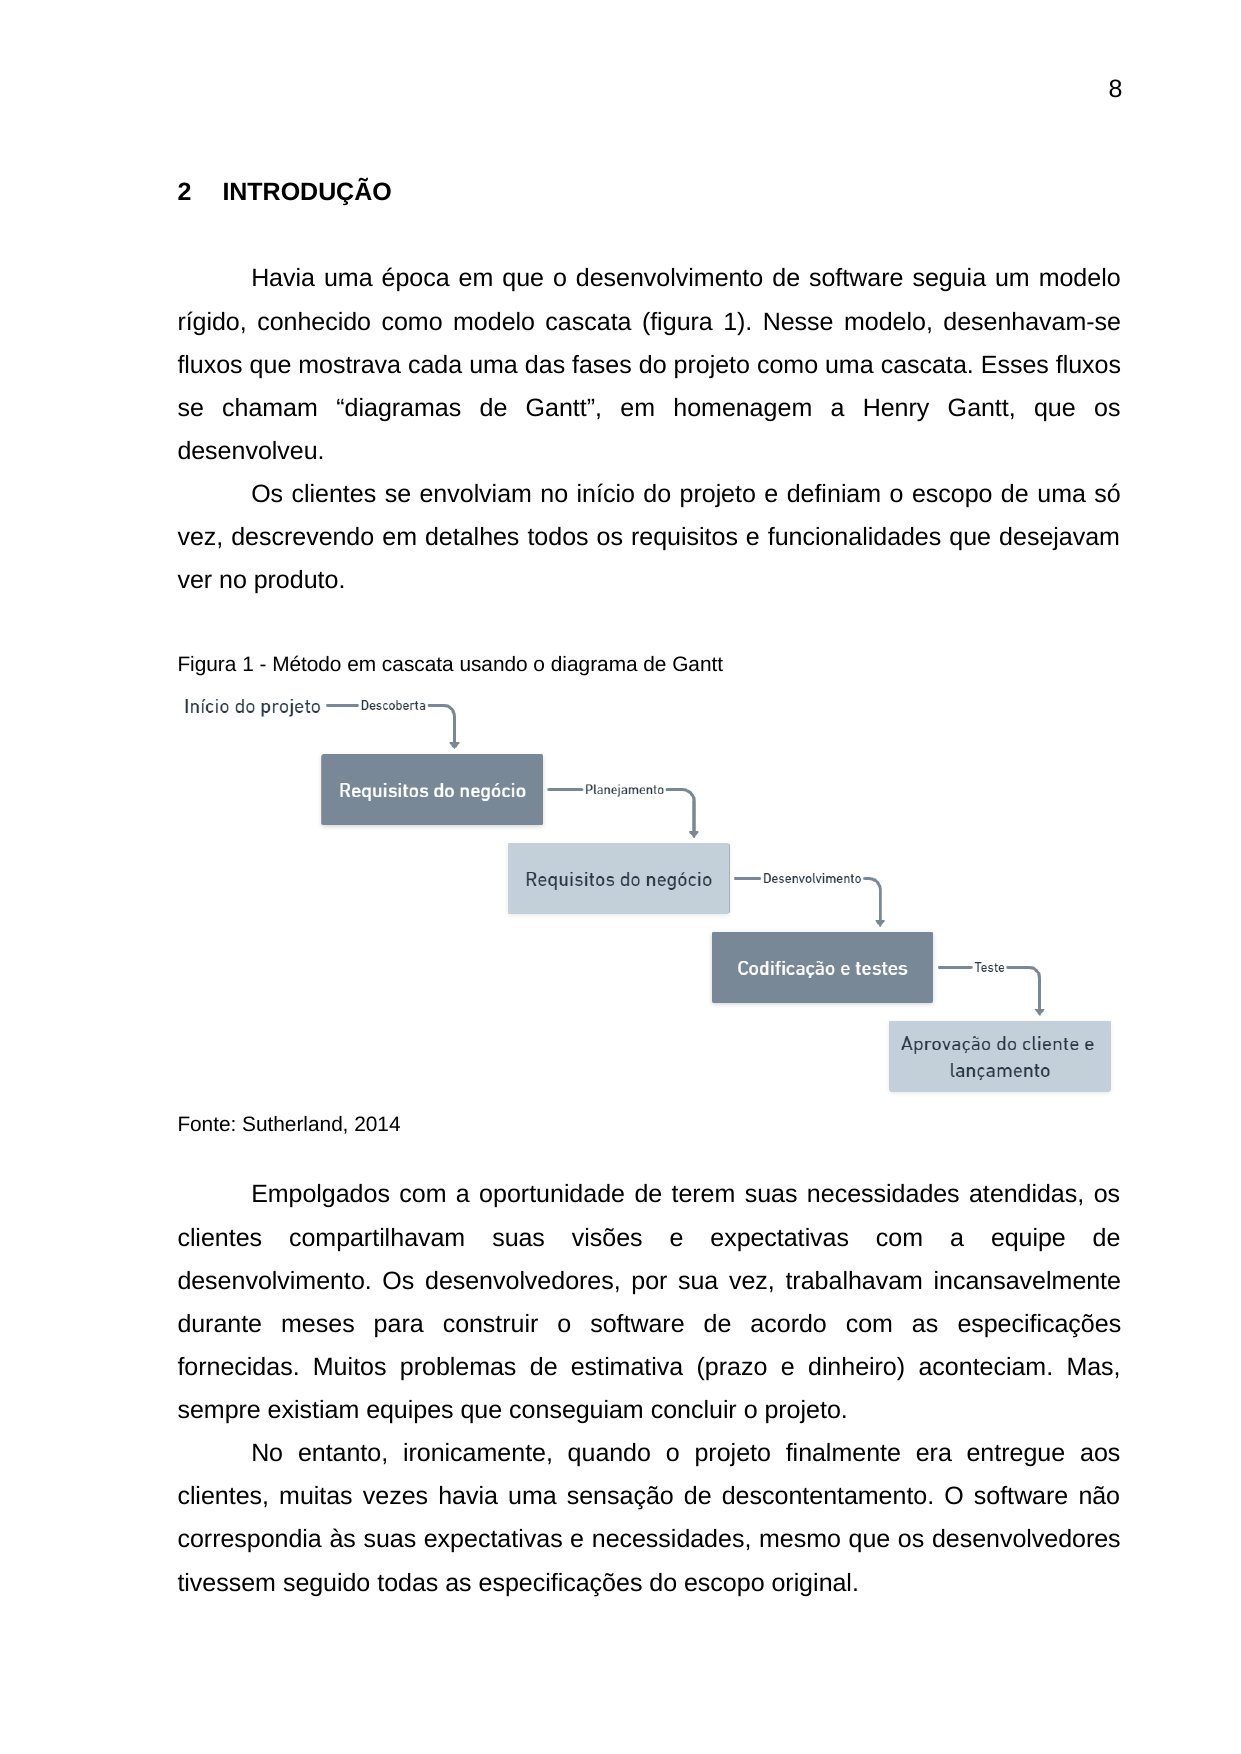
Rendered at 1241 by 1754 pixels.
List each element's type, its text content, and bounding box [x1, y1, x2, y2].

subtitle INTRODUÇÃO [177, 177, 1122, 206]
text Empolgados com a oportunidade de terem suas necessidades atendidas, os clientes compartilhavam suas visões e expectativas com a equipe de desenvolvimento. Os desenvolvedores, por sua vez, trabalhavam incansavelmente durante meses para construir o software de acordo com as especificações fornecidas. Muitos problemas de estimativa (prazo e dinheiro) aconteciam. Mas, sempre existiam equipes que conseguiam concluir o projeto. [177, 1179, 1122, 1424]
picture [177, 686, 1117, 1098]
text Fonte: Sutherland, 2014 [177, 1112, 1122, 1136]
text Havia uma época em que o desenvolvimento de software seguia um modelo rígido, conhecido como modelo cascata (figura 1). Nesse modelo, desenhavam-se fluxos que mostrava cada uma das fases do projeto como uma cascata. Esses fluxos se chamam “diagramas de Gantt”, em homenagem a Henry Gantt, que os desenvolveu. [177, 263, 1122, 465]
text Figura 1 - Método em cascata usando o diagrama de Gantt [177, 652, 1122, 676]
text No entanto, ironicamente, quando o projeto finalmente era entregue aos clientes, muitas vezes havia uma sensação de descontentamento. O software não correspondia às suas expectativas e necessidades, mesmo que os desenvolvedores tivessem seguido todas as especificações do escopo original. [177, 1438, 1122, 1596]
text Os clientes se envolviam no início do projeto e definiam o escopo de uma só vez, descrevendo em detalhes todos os requisitos e funcionalidades que desejavam ver no produto. [177, 479, 1122, 594]
